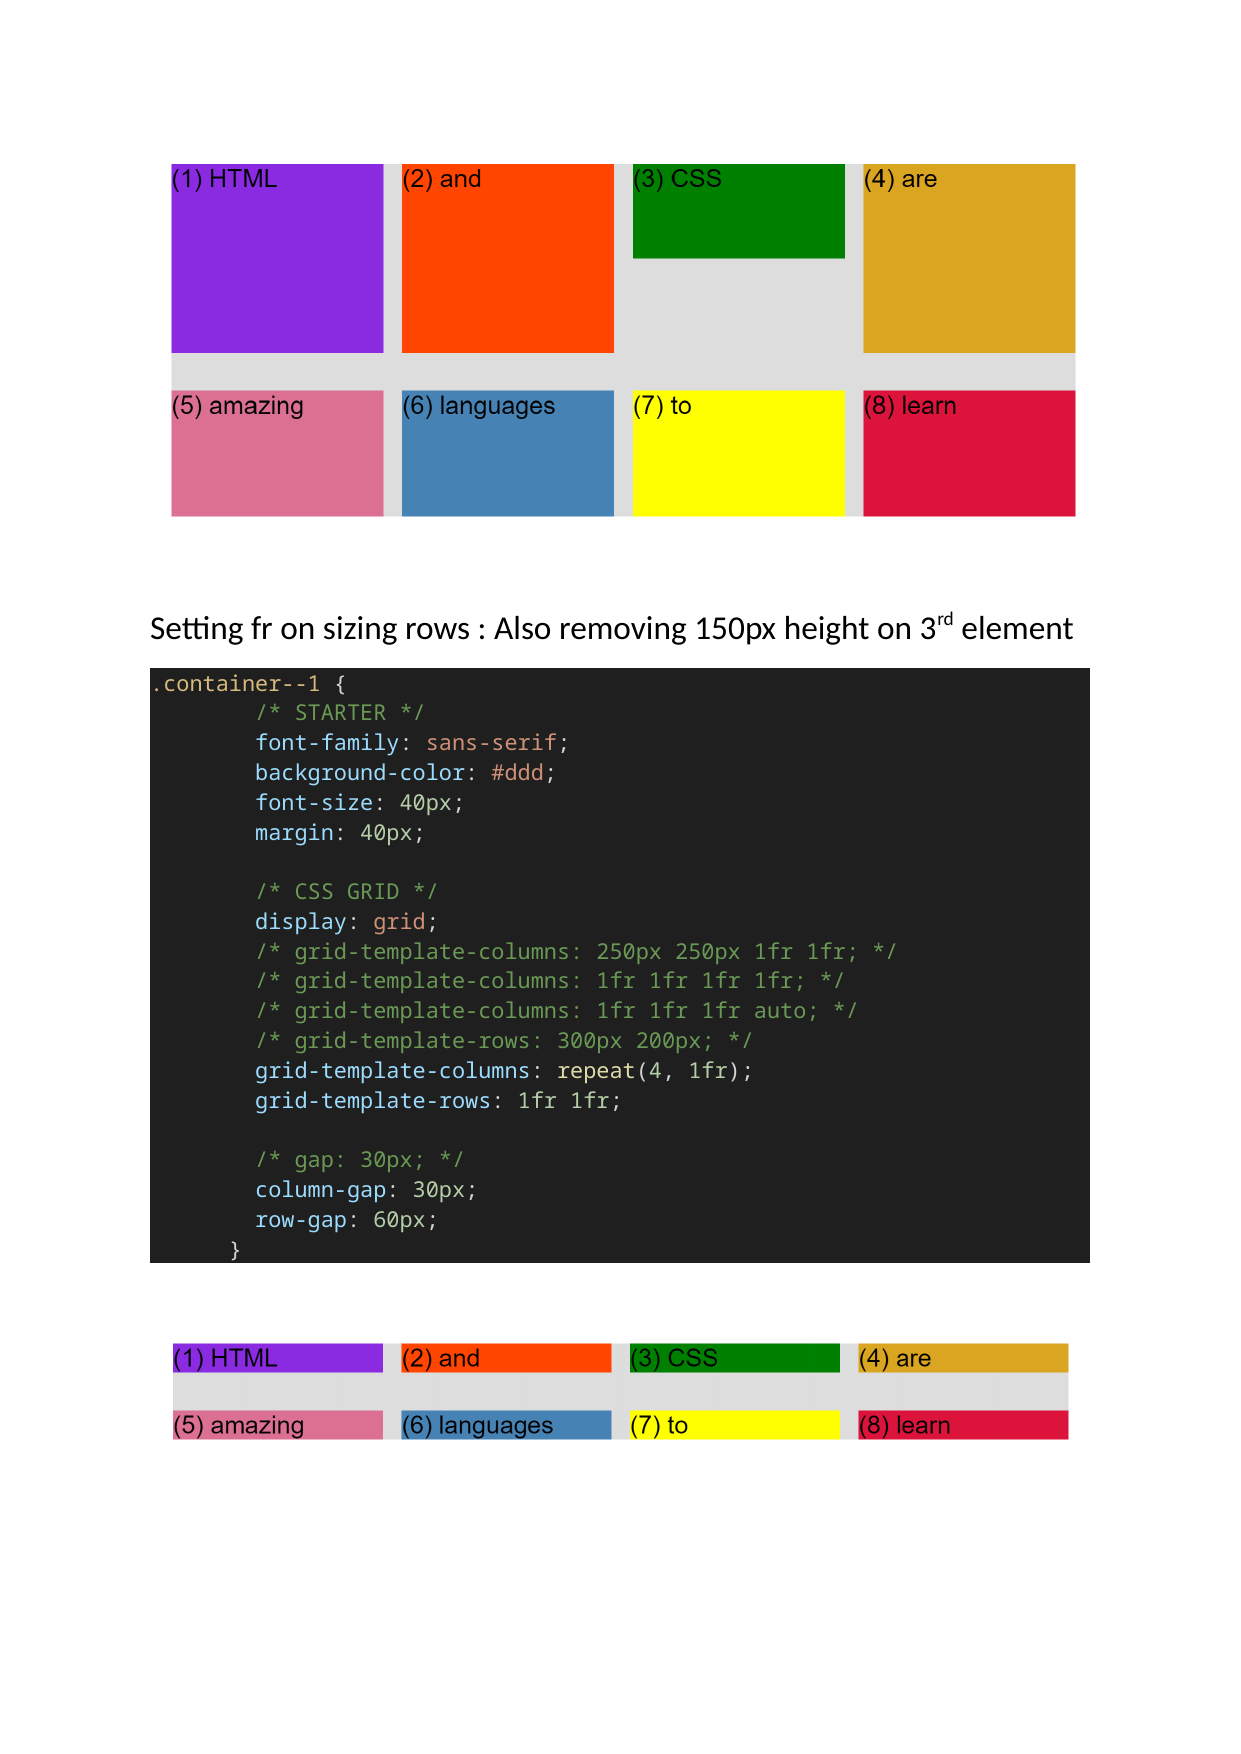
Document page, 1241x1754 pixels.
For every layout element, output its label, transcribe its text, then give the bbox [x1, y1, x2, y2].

text /* CSS GRID */ [150, 876, 1090, 906]
text .container--1 { [150, 668, 1090, 697]
picture [150, 1324, 1091, 1469]
text /* STARTER */ [150, 697, 1090, 727]
text /* grid-template-columns: 1fr 1fr 1fr auto; */ [150, 995, 1090, 1025]
text margin: 40px; [150, 817, 1090, 846]
text font-family: sans-serif; [150, 727, 1090, 757]
text background-color: #ddd; [150, 757, 1090, 787]
text column-gap: 30px; [150, 1174, 1090, 1204]
text } [150, 1234, 1090, 1263]
text grid-template-rows: 1fr 1fr; [150, 1085, 1090, 1114]
text /* grid-template-columns: 1fr 1fr 1fr 1fr; */ [150, 966, 1090, 995]
text font-size: 40px; [150, 787, 1090, 817]
picture [150, 150, 1091, 528]
text /* grid-template-columns: 250px 250px 1fr 1fr; */ [150, 936, 1090, 966]
text /* grid-template-rows: 300px 200px; */ [150, 1025, 1090, 1055]
text display: grid; [150, 906, 1090, 936]
text Setting fr on sizing rows : Also removing 150px height on 3rd element [150, 607, 1090, 648]
text row-gap: 60px; [150, 1204, 1090, 1234]
text /* gap: 30px; */ [150, 1144, 1090, 1174]
text grid-template-columns: repeat(4, 1fr); [150, 1055, 1090, 1085]
